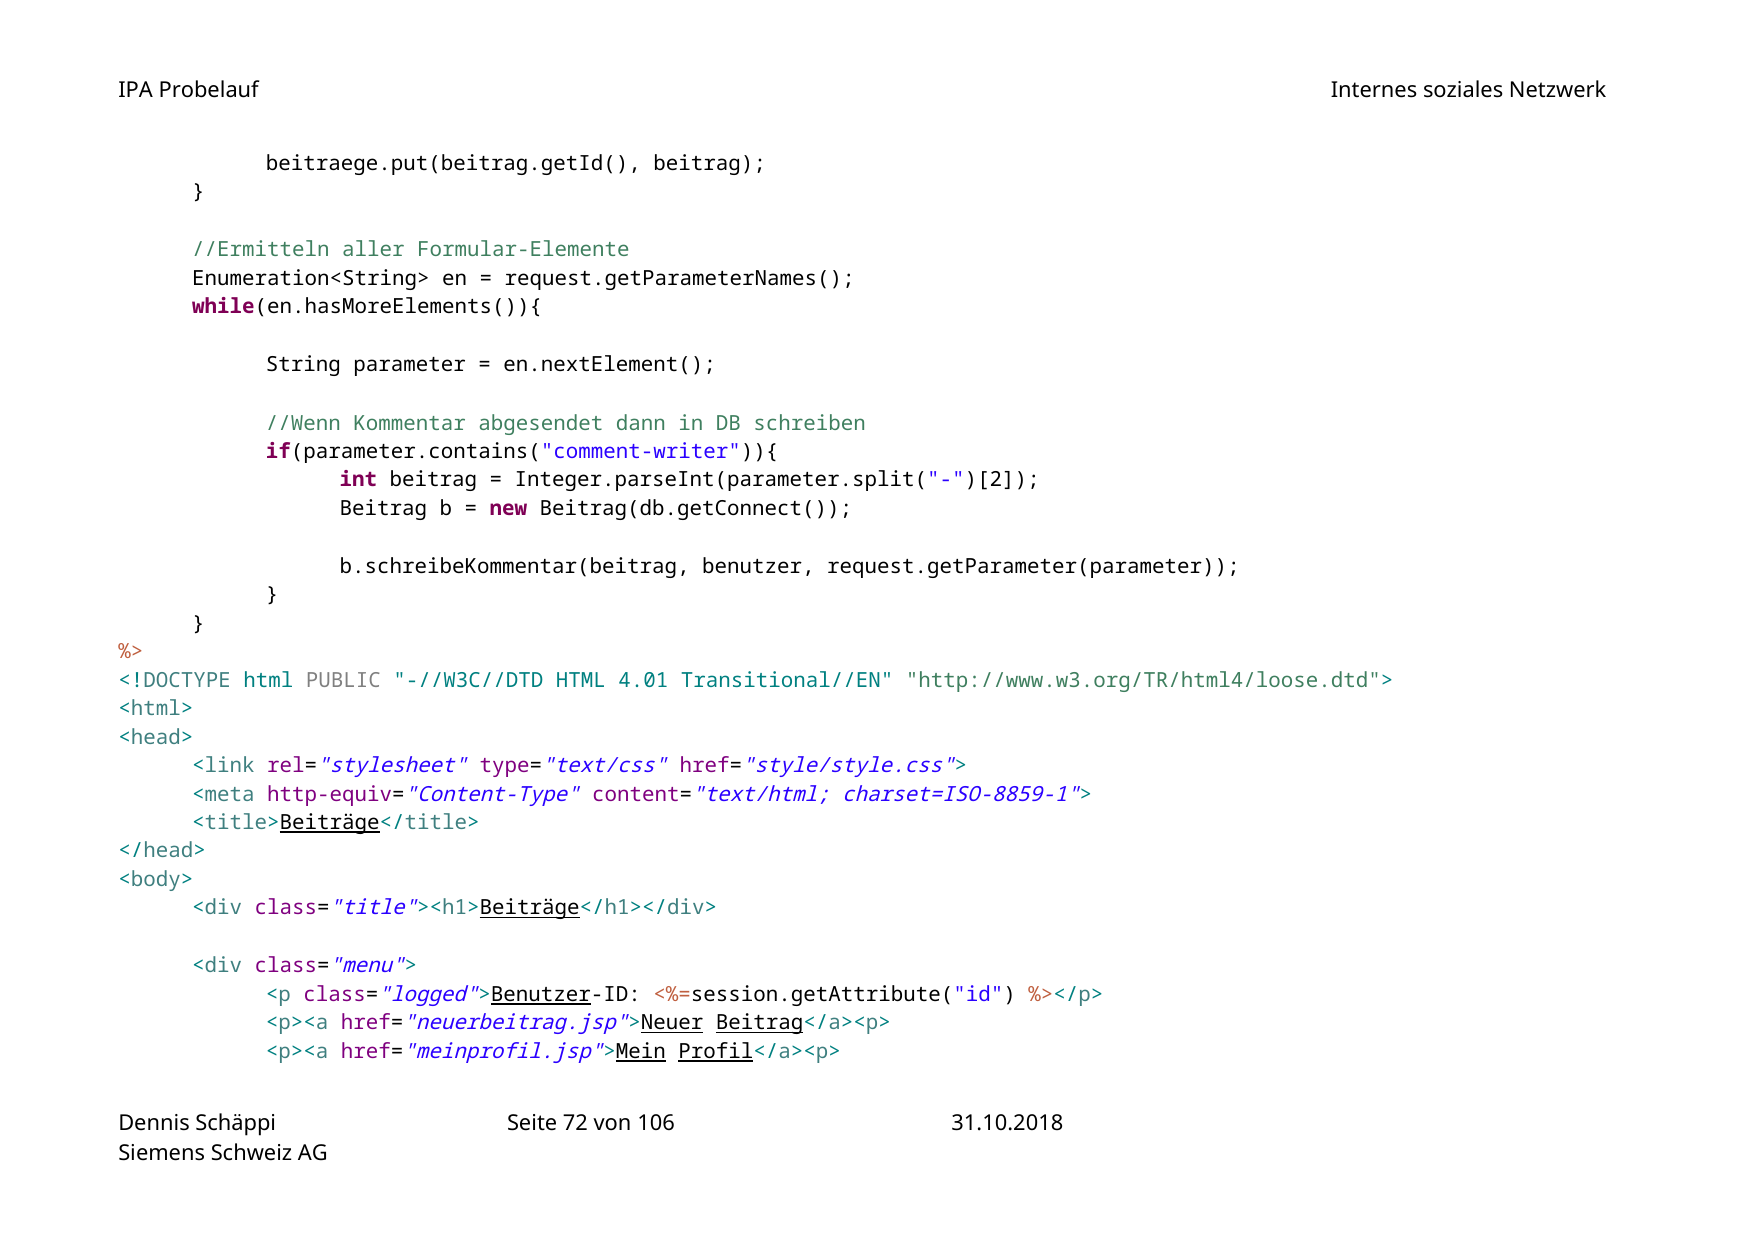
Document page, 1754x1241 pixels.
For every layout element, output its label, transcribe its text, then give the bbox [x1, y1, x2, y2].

text b.schreibeKommentar(beitrag, benutzer, request.getParameter(parameter)); [118, 551, 1606, 579]
text <p class="logged">Benutzer-ID: <%=session.getAttribute("id") %></p> [118, 979, 1606, 1007]
text } [118, 579, 1606, 608]
text <html> [118, 693, 1606, 722]
text } [118, 608, 1606, 636]
text <body> [118, 864, 1606, 892]
text %> [118, 636, 1606, 665]
text //Ermitteln aller Formular-Elemente [118, 234, 1606, 263]
text <head> [118, 722, 1606, 750]
text if(parameter.contains("comment-writer")){ [118, 436, 1606, 464]
text <meta http-equiv="Content-Type" content="text/html; charset=ISO-8859-1"> [118, 779, 1606, 807]
text Enumeration<String> en = request.getParameterNames(); [118, 263, 1606, 291]
text <!DOCTYPE html PUBLIC "-//W3C//DTD HTML 4.01 Transitional//EN" "http://www.w3.org/TR/html4/loose.dtd"> [118, 665, 1606, 693]
text <p><a href="neuerbeitrag.jsp">Neuer Beitrag</a><p> [118, 1007, 1606, 1036]
text <p><a href="meinprofil.jsp">Mein Profil</a><p> [118, 1036, 1606, 1064]
text beitraege.put(beitrag.getId(), beitrag); [118, 148, 1606, 176]
text <div class="menu"> [118, 951, 1606, 979]
text //Wenn Kommentar abgesendet dann in DB schreiben [118, 408, 1606, 436]
text <title>Beiträge</title> [118, 807, 1606, 836]
text } [118, 176, 1606, 204]
text <div class="title"><h1>Beiträge</h1></div> [118, 892, 1606, 921]
text String parameter = en.nextElement(); [118, 349, 1606, 378]
text Beitrag b = new Beitrag(db.getConnect()); [118, 493, 1606, 521]
text while(en.hasMoreElements()){ [118, 291, 1606, 319]
text int beitrag = Integer.parseInt(parameter.split("-")[2]); [118, 464, 1606, 493]
text </head> [118, 836, 1606, 864]
text <link rel="stylesheet" type="text/css" href="style/style.css"> [118, 750, 1606, 779]
